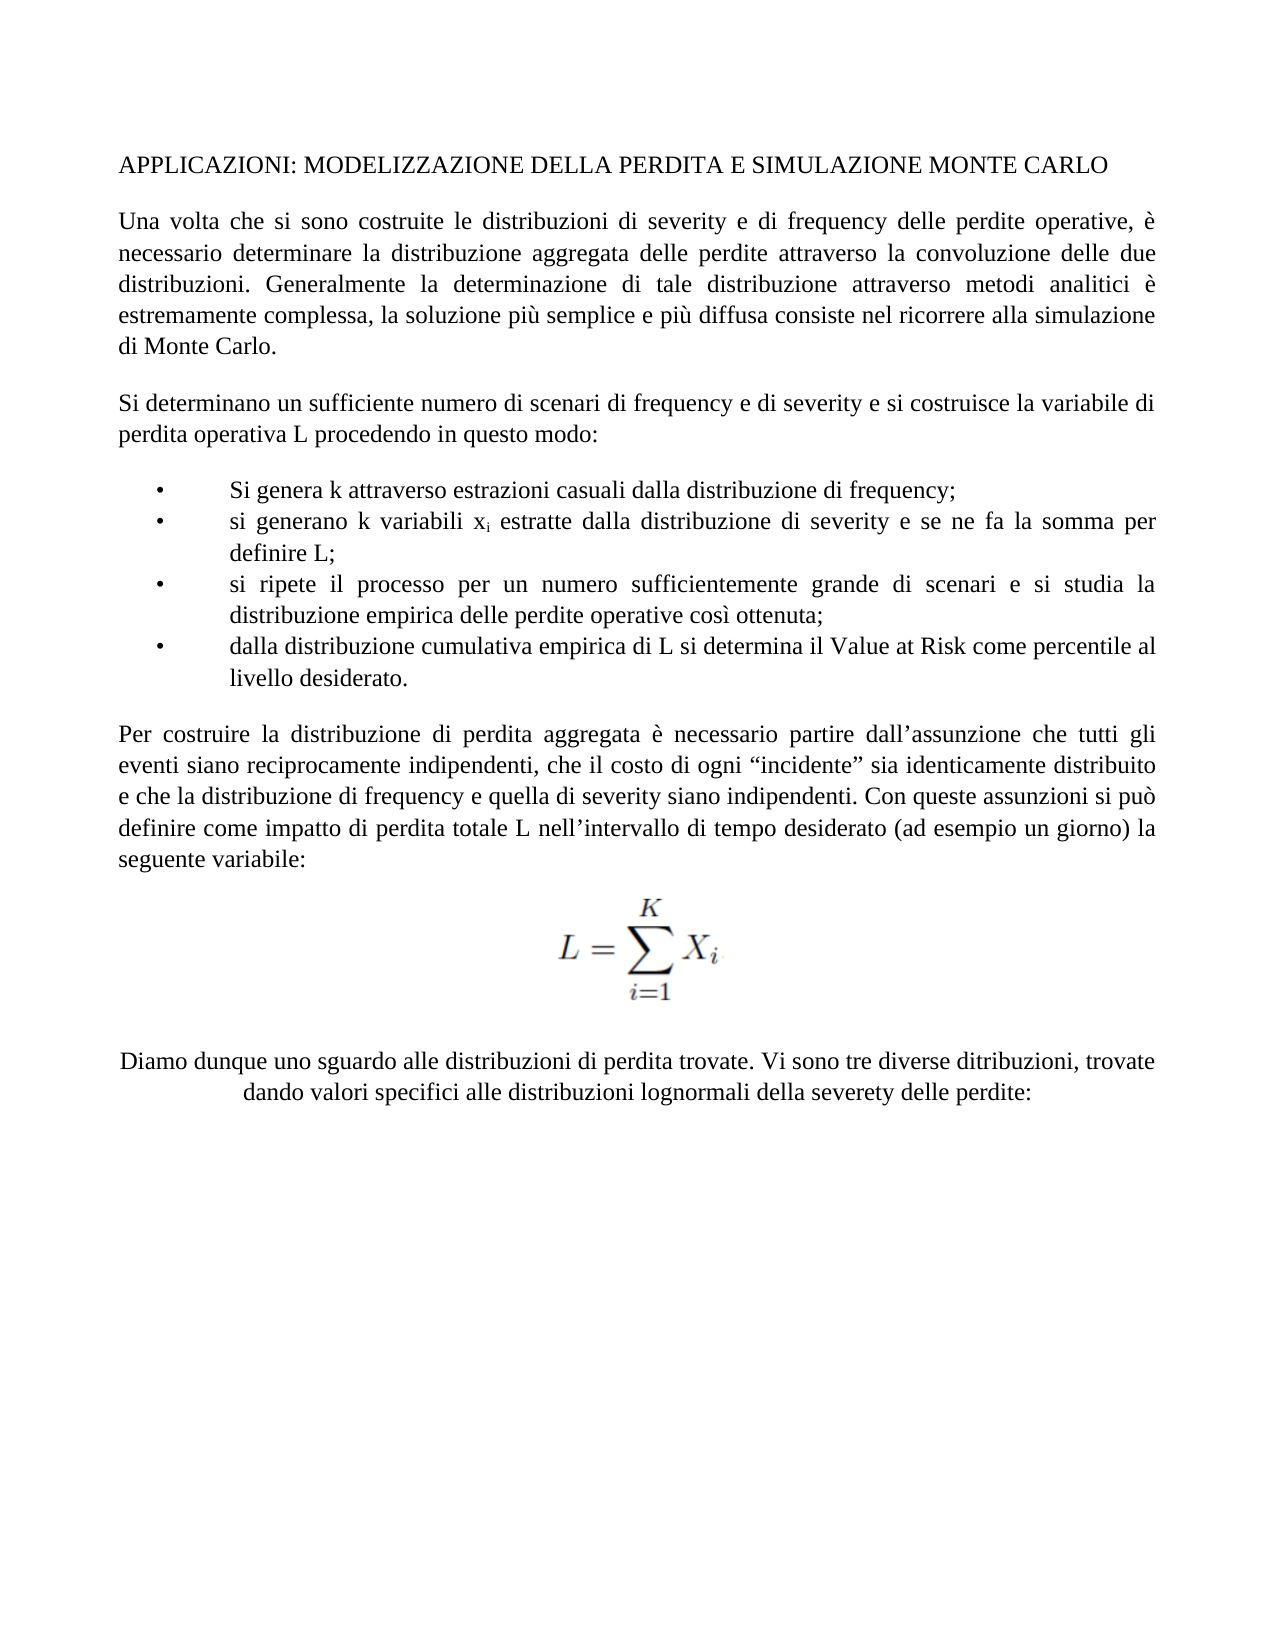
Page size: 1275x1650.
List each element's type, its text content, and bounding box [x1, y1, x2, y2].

text Per costruire la distribuzione di perdita aggregata è necessario partire dall’assunzione che tutti gli eventi siano reciprocamente indipendenti, che il costo di ogni “incidente” sia identicamente distribuito e che la distribuzione di frequency e quella di severity siano indipendenti. Con queste assunzioni si può definire come impatto di perdita totale L nell’intervallo di tempo desiderato (ad esempio un giorno) la seguente variabile: [118, 716, 1157, 873]
list dalla distribuzione cumulativa empirica di L si determina il Value at Risk come percentile al livello desiderato. [156, 629, 1157, 691]
text Si determinano un sufficiente numero di scenari di frequency e di severity e si costruisce la variabile di perdita operativa L procedendo in questo modo: [118, 385, 1157, 448]
text Una volta che si sono costruite le distribuzioni di severity e di frequency delle perdite operative, è necessario determinare la distribuzione aggregata delle perdite attraverso la convoluzione delle due distribuzioni. Generalmente la determinazione di tale distribuzione attraverso metodi analitici è estremamente complessa, la soluzione più semplice e più diffusa consiste nel ricorrere alla simulazione di Monte Carlo. [118, 204, 1157, 360]
picture [550, 897, 725, 1019]
list si generano k variabili xi estratte dalla distribuzione di severity e se ne fa la somma per definire L; [156, 504, 1157, 566]
list si ripete il processo per un numero sufficientemente grande di scenari e si studia la distribuzione empirica delle perdite operative così ottenuta; [156, 566, 1157, 629]
text Diamo dunque uno sguardo alle distribuzioni di perdita trovate. Vi sono tre diverse ditribuzioni, trovate dando valori specifici alle distribuzioni lognormali della severety delle perdite: [118, 1044, 1157, 1106]
list Si genera k attraverso estrazioni casuali dalla distribuzione di frequency; [156, 473, 1157, 504]
text APPLICAZIONI: MODELIZZAZIONE DELLA PERDITA E SIMULAZIONE MONTE CARLO [118, 148, 1157, 179]
